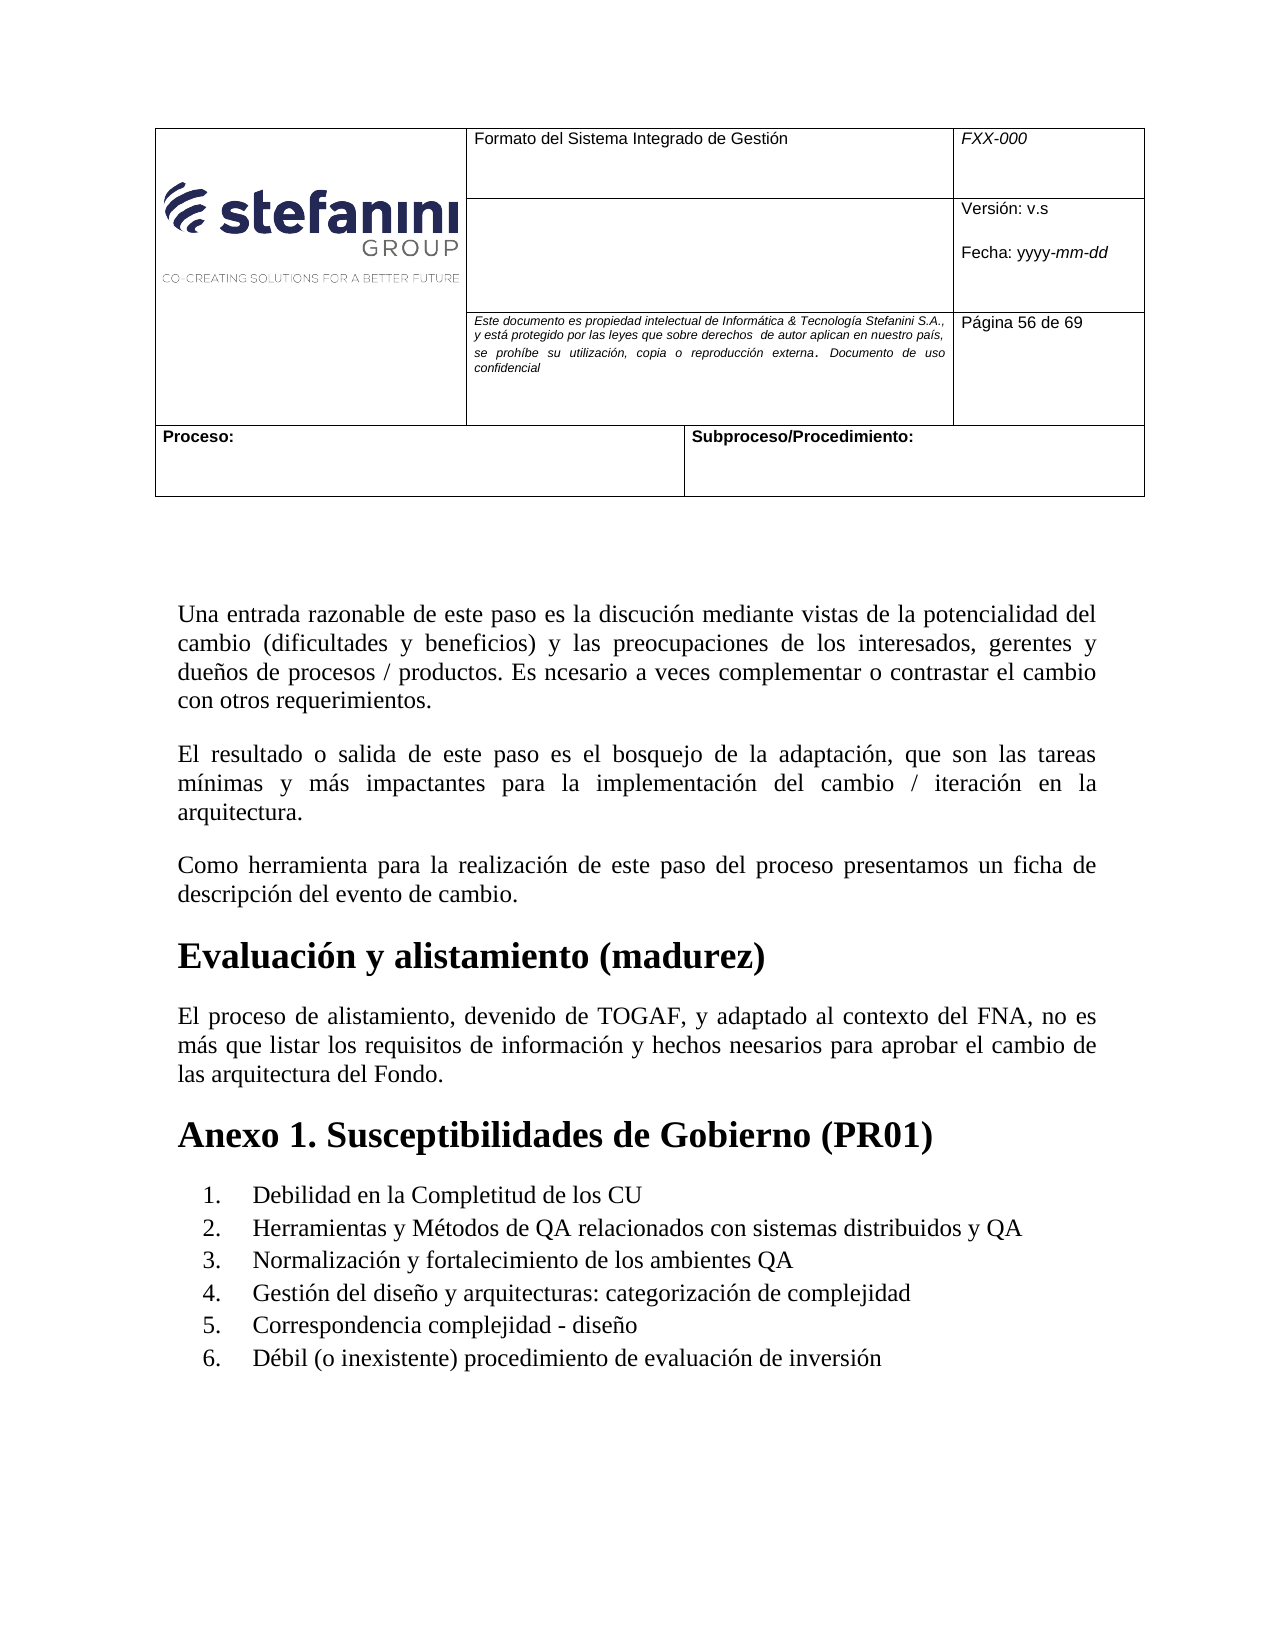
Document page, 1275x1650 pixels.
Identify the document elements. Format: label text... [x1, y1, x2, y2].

list Correspondencia complejidad - diseño [202, 1311, 1098, 1339]
text Como herramienta para la realización de este paso del proceso presentamos un ficha de descripción del evento de cambio. [177, 851, 1098, 908]
list Normalización y fortalecimiento de los ambientes QA ​ [202, 1246, 1098, 1274]
text Una entrada razonable de este paso es la discución mediante vistas de la potencialidad del cambio (dificultades y beneficios) y las preocupaciones de los interesados, gerentes y dueños de procesos / productos. Es ncesario a veces complementar o contrastar el cambio con otros requerimientos. [177, 599, 1098, 714]
subtitle Evaluación y alistamiento (madurez) [177, 933, 1098, 976]
list Debilidad en la Completitud de los CU [202, 1181, 1098, 1209]
list Débil (o inexistente) procedimiento de evaluación de inversión​ [202, 1343, 1098, 1372]
subtitle Anexo 1. Susceptibilidades de Gobierno (PR01) [177, 1112, 1098, 1156]
list Gestión del diseño y arquitecturas: categorización de complejidad​ [202, 1278, 1098, 1307]
text El proceso de alistamiento, devenido de TOGAF, y adaptado al contexto del FNA, no es más que listar los requisitos de información y hechos neesarios para aprobar el cambio de las arquitectura del Fondo. [177, 1001, 1098, 1087]
list Herramientas y Métodos de QA relacionados con sistemas distribuidos y QA​ [202, 1213, 1098, 1242]
text El resultado o salida de este paso es el bosquejo de la adaptación, que son las tareas mínimas y más impactantes para la implementación del cambio / iteración en la arquitectura. [177, 739, 1098, 826]
picture [162, 182, 460, 286]
